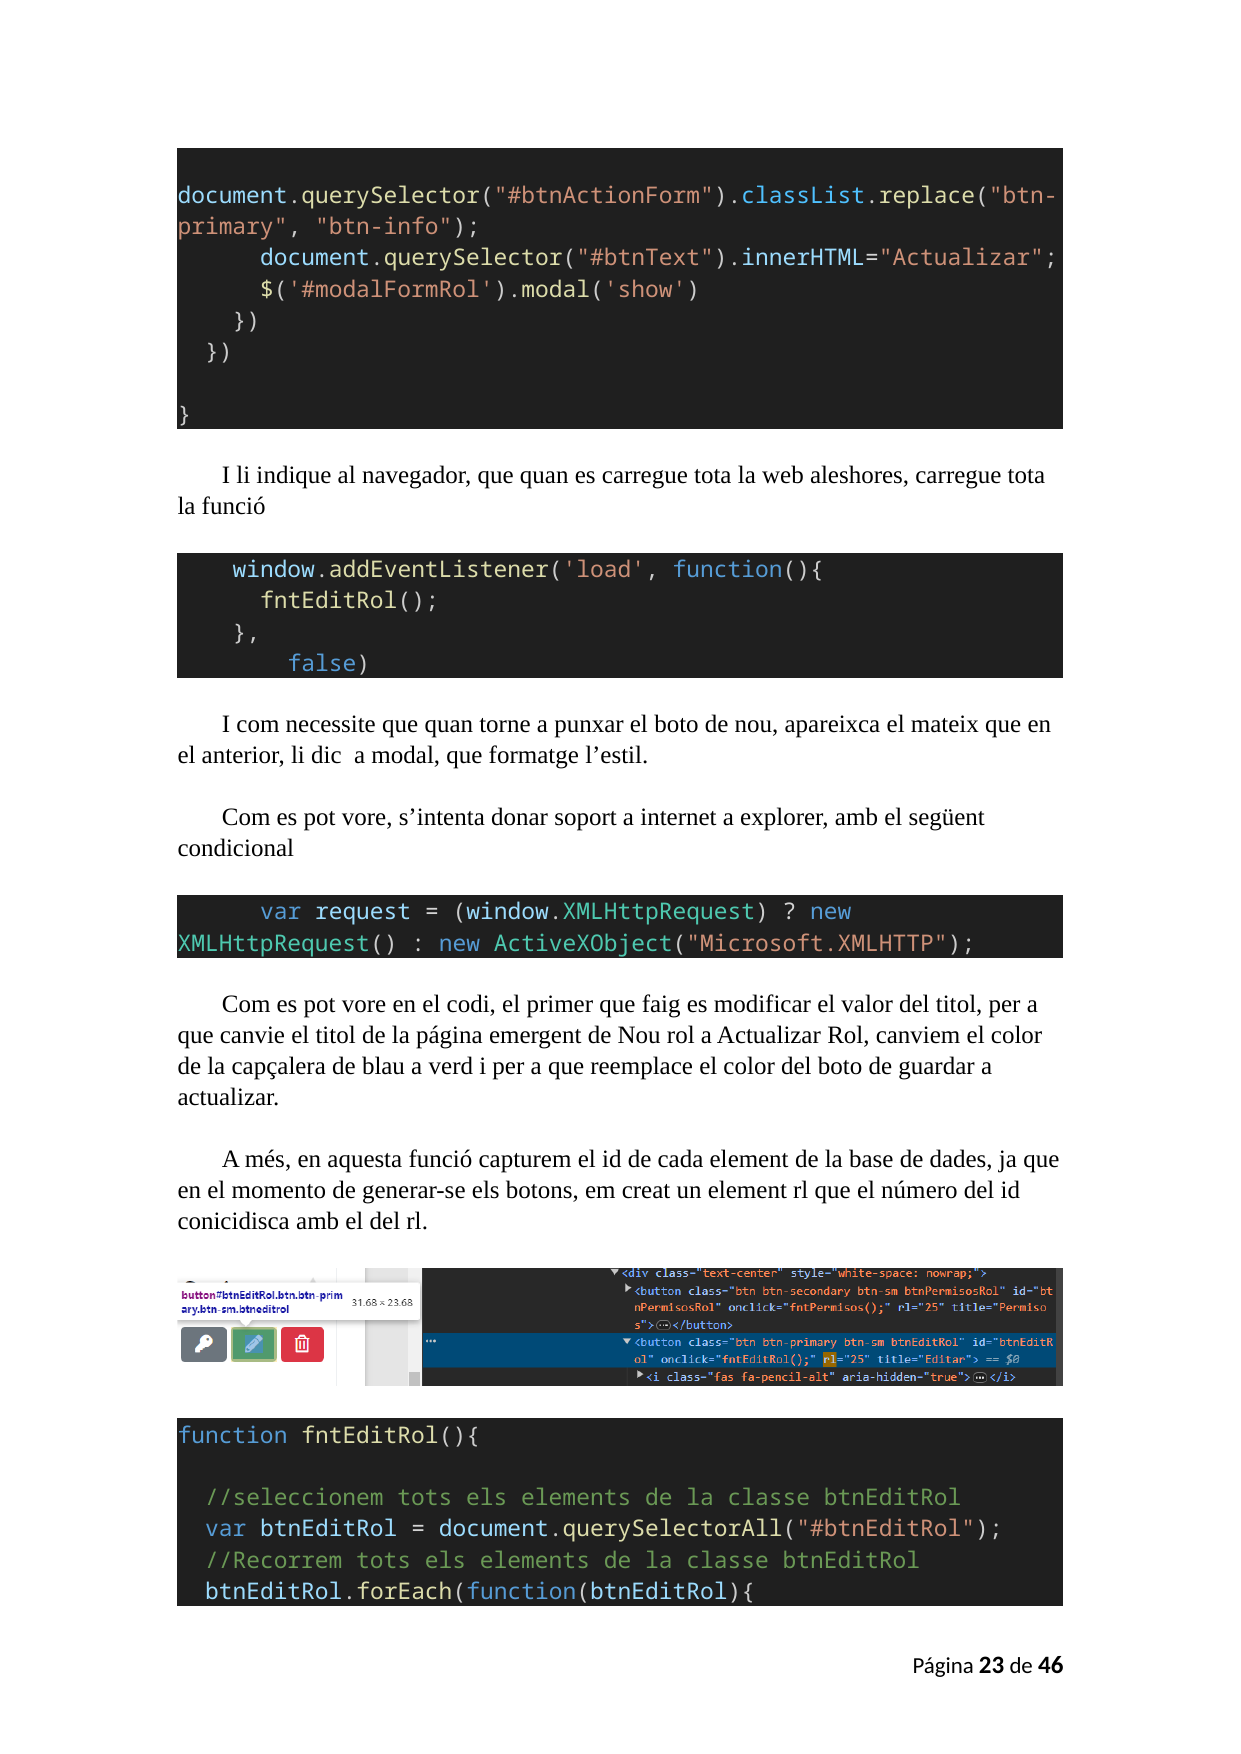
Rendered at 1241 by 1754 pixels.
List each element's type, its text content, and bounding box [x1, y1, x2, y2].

text var btnEditRol = document.querySelectorAll("#btnEditRol"); [177, 1512, 1063, 1543]
text function fntEditRol(){ [177, 1418, 1063, 1450]
text //seleccionem tots els elements de la classe btnEditRol [177, 1481, 1063, 1512]
text Com es pot vore en el codi, el primer que faig es modificar el valor del titol, per a que canvie el titol de la página emergent de Nou rol a Actualizar Rol, canviem el color de la capçalera de blau a verd i per a que reemplace el color del boto de guardar a actualizar. [177, 989, 1063, 1111]
text //Recorrem tots els elements de la classe btnEditRol [177, 1543, 1063, 1575]
text Com es pot vore, s’intenta donar soport a internet a explorer, amb el següent condicional [177, 802, 1063, 862]
text fntEditRol(); [177, 584, 1063, 616]
text } [177, 398, 1063, 429]
text false) [177, 647, 1063, 678]
text }) [177, 304, 1063, 335]
text window.addEventListener('load', function(){ [177, 553, 1063, 584]
text I li indique al navegador, que quan es carregue tota la web aleshores, carregue tota la funció [177, 460, 1063, 520]
text btnEditRol.forEach(function(btnEditRol){ [177, 1575, 1063, 1606]
text document.querySelector("#btnActionForm").classList.replace("btn-primary", "btn-info"); [177, 148, 1063, 241]
picture [177, 1268, 1063, 1386]
text document.querySelector("#btnText").innerHTML="Actualizar"; [177, 241, 1063, 273]
text var request = (window.XMLHttpRequest) ? new XMLHttpRequest() : new ActiveXObject("Microsoft.XMLHTTP"); [177, 895, 1063, 958]
text }, [177, 616, 1063, 647]
text A més, en aquesta funció capturem el id de cada element de la base de dades, ja que en el momento de generar-se els botons, em creat un element rl que el número del id conicidisca amb el del rl. [177, 1144, 1063, 1235]
text I com necessite que quan torne a punxar el boto de nou, apareixca el mateix que en el anterior, li dic a modal, que formatge l’estil. [177, 709, 1063, 769]
text }) [177, 335, 1063, 366]
text $('#modalFormRol').modal('show') [177, 273, 1063, 304]
